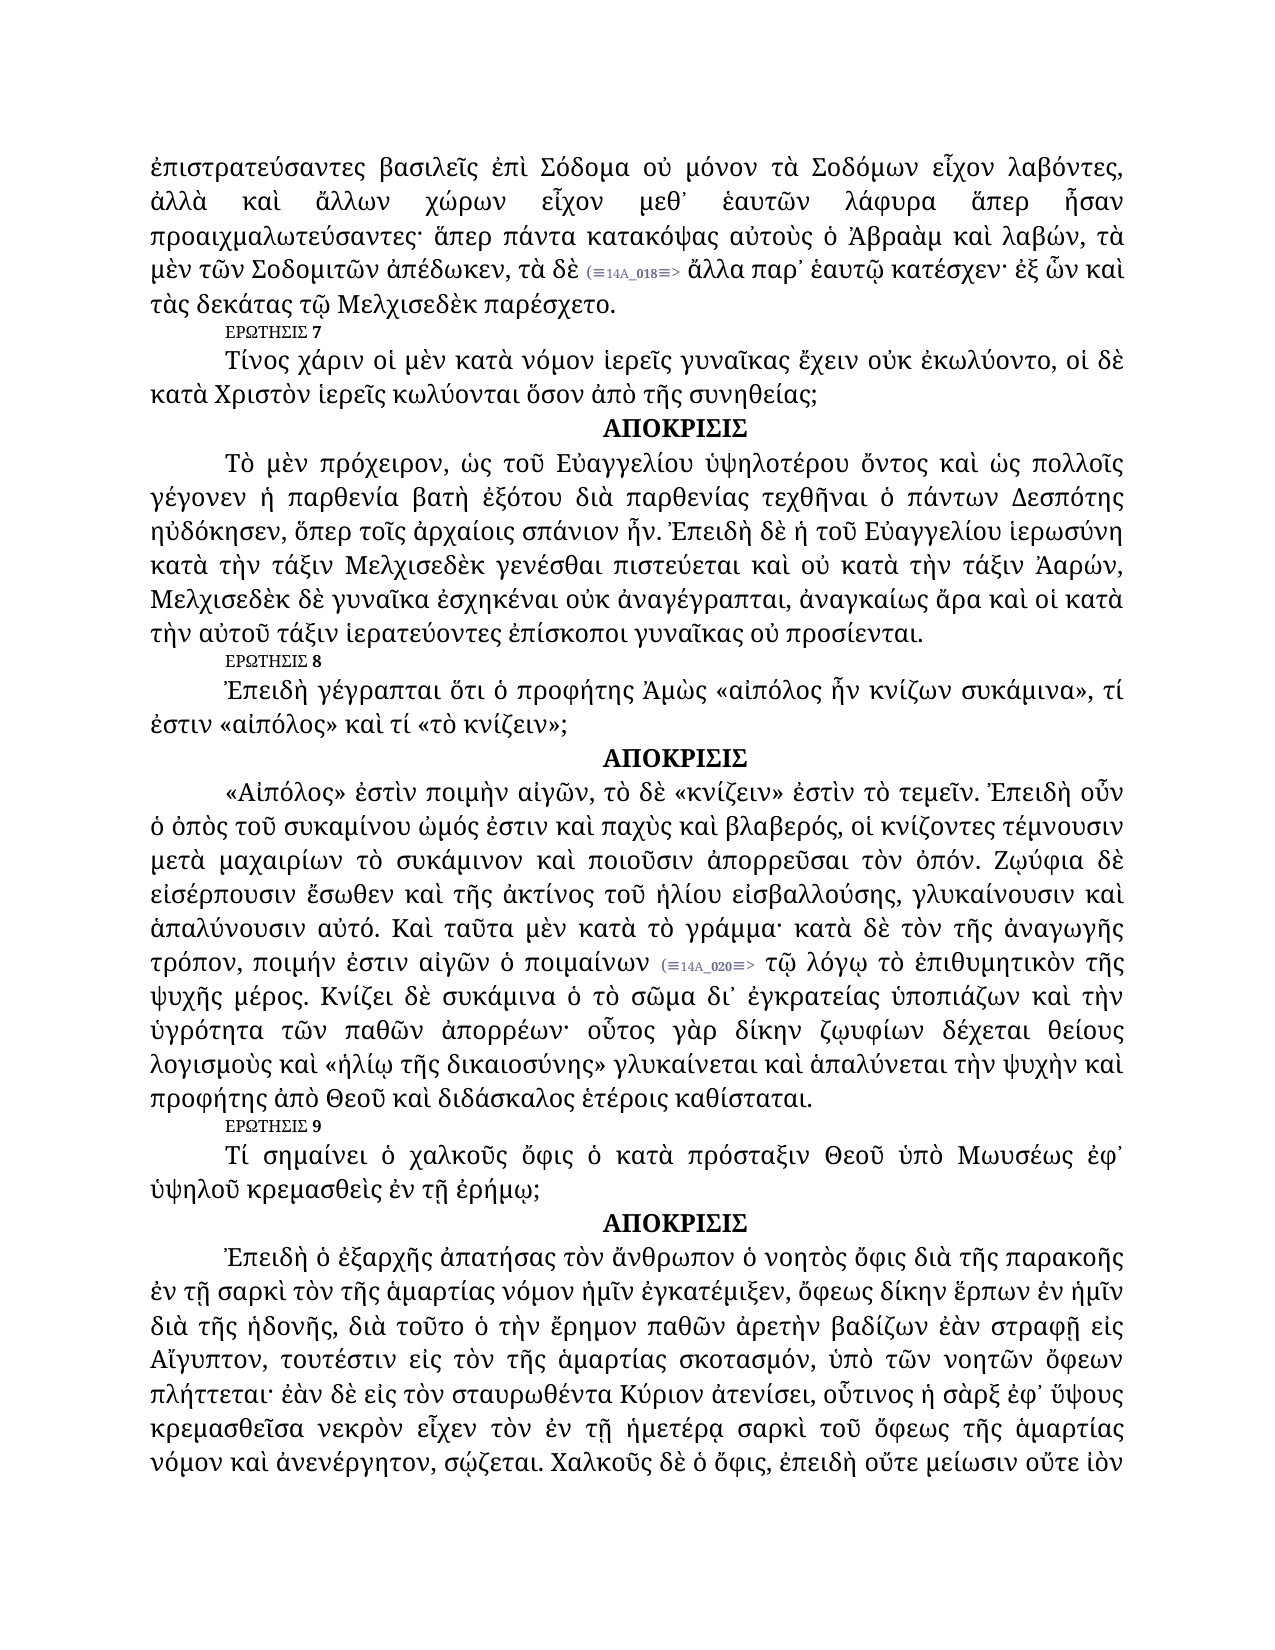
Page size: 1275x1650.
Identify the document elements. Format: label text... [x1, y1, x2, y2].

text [150, 150, 1125, 320]
text Τίνος χάριν οἱ μὲν κατὰ νόμον ἱερεῖς γυναῖκας ἔχειν οὐκ ἐκωλύοντο, οἱ δὲ κατὰ Χριστὸν ἱερεῖς κωλύονται ὅσον ἀπὸ τῆς συνηθείας; [150, 343, 1125, 411]
text ΑΠΟΚΡΙΣΙΣ [150, 1206, 1125, 1240]
subtitle ΕΡΩΤΗΣΙΣ 7 [150, 320, 1125, 343]
text ΑΠΟΚΡΙΣΙΣ [150, 740, 1125, 774]
text «Αἰπόλος» ἐστὶν ποιμὴν αἰγῶν, τὸ δὲ «κνίζειν» ἐστὶν τὸ τεμεῖν. Ἐπειδὴ οὖν ὁ ὀπὸς τοῦ συκαμίνου ὠμός ἐστιν καὶ παχὺς καὶ βλαβερός, οἱ κνίζοντες τέμνουσιν μετὰ μαχαιρίων τὸ συκάμινον καὶ ποιοῦσιν ἀπορρεῦσαι τὸν ὀπόν. Ζῳύφια δὲ εἰσέρπουσιν ἔσωθεν καὶ τῆς ἀκτίνος τοῦ ἡλίου εἰσβαλλούσης, γλυκαίνουσιν καὶ ἁπαλύνουσιν αὐτό. Καὶ ταῦτα μὲν κατὰ τὸ γράμμα· κατὰ δὲ τὸν τῆς ἀναγωγῆς τρόπον, ποιμήν ἐστιν αἰγῶν ὁ ποιμαίνων (≡14Α_020≡> τῷ λόγῳ τὸ ἐπιθυμητικὸν τῆς ψυχῆς μέρος. Κνίζει δὲ συκάμινα ὁ τὸ σῶμα δι᾽ ἐγκρατείας ὑποπιάζων καὶ τὴν ὑγρότητα τῶν παθῶν ἀπορρέων· οὗτος γὰρ δίκην ζῳυφίων δέχεται θείους λογισμοὺς καὶ «ἡλίῳ τῆς δικαιοσύνης» γλυκαίνεται καὶ ἁπαλύνεται τὴν ψυχὴν καὶ προφήτης ἀπὸ Θεοῦ καὶ διδάσκαλος ἑτέροις καθίσταται. [150, 774, 1125, 1115]
subtitle ΕΡΩΤΗΣΙΣ 8 [150, 649, 1125, 672]
text Ἐπειδὴ γέγραπται ὅτι ὁ προφήτης Ἀμὼς «αἰπόλος ἦν κνίζων συκάμινα», τί ἐστιν «αἰπόλος» καὶ τί «τὸ κνίζειν»; [150, 672, 1125, 740]
text Τί σημαίνει ὁ χαλκοῦς ὄφις ὁ κατὰ πρόσταξιν Θεοῦ ὑπὸ Μωυσέως ἐφ᾽ ὑψηλοῦ κρεμασθεὶς ἐν τῇ ἐρήμῳ; [150, 1138, 1125, 1206]
text Τὸ μὲν πρόχειρον, ὡς τοῦ Εὐαγγελίου ὑψηλοτέρου ὄντος καὶ ὡς πολλοῖς γέγονεν ἡ παρθενία βατὴ ἐξότου διὰ παρθενίας τεχθῆναι ὁ πάντων Δεσπότης ηὐδόκησεν, ὅπερ τοῖς ἀρχαίοις σπάνιον ἦν. Ἐπειδὴ δὲ ἡ τοῦ Εὐαγγελίου ἱερωσύνη κατὰ τὴν τάξιν Μελχισεδὲκ γενέσθαι πιστεύεται καὶ οὐ κατὰ τὴν τάξιν Ἀαρών, Μελχισεδὲκ δὲ γυναῖκα ἐσχηκέναι οὐκ ἀναγέγραπται, ἀναγκαίως ἄρα καὶ οἱ κατὰ τὴν αὐτοῦ τάξιν ἱερατεύοντες ἐπίσκοποι γυναῖκας οὐ προσίενται. [150, 445, 1125, 649]
subtitle ΕΡΩΤΗΣΙΣ 9 [150, 1115, 1125, 1138]
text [150, 1240, 1125, 1478]
text ΑΠΟΚΡΙΣΙΣ [150, 411, 1125, 445]
